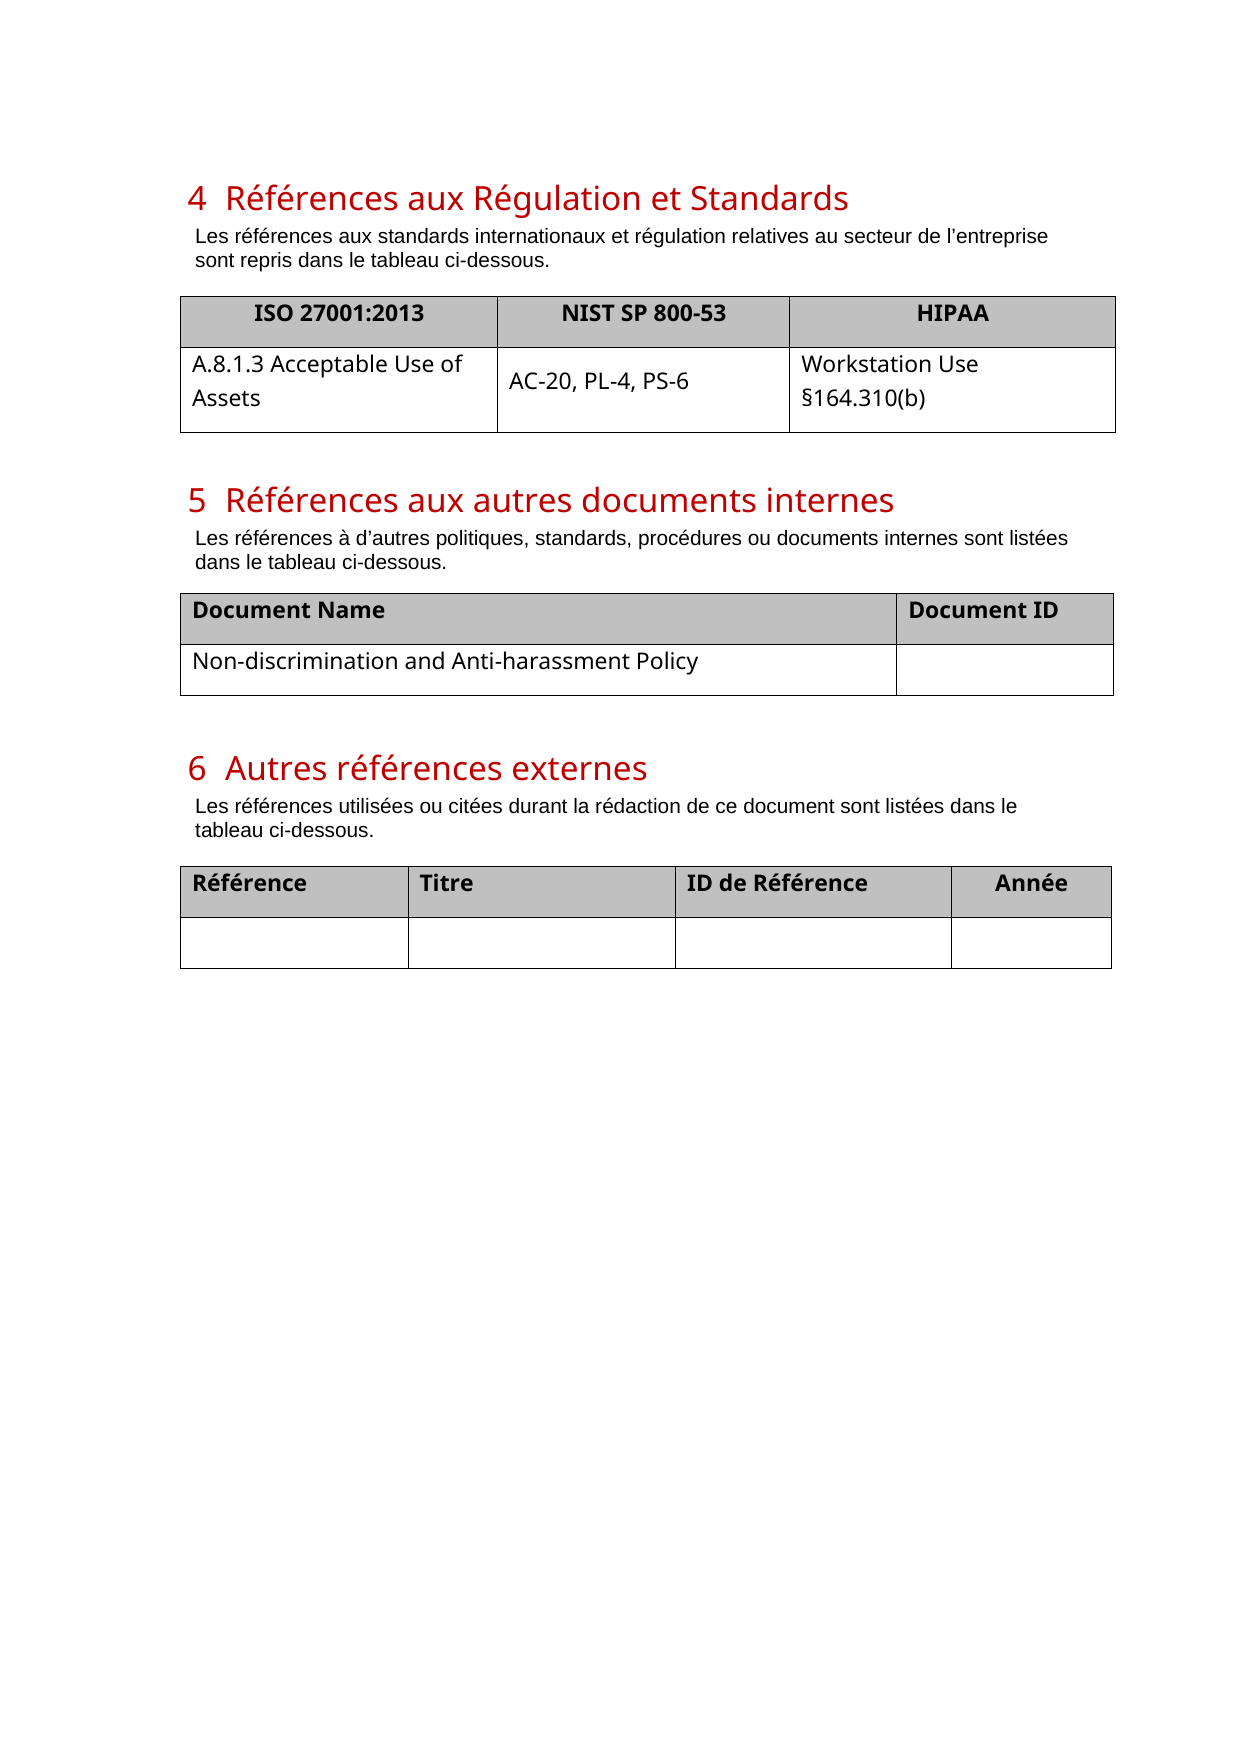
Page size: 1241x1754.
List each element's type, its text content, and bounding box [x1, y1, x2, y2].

subtitle Autres références externes [187, 745, 1090, 790]
table_cell Non-discrimination and Anti-harassment Policy [181, 645, 896, 695]
table_cell Workstation Use §164.310(b) [790, 348, 1115, 432]
table_cell [409, 918, 675, 968]
table_header NIST SP 800-53 [498, 297, 789, 347]
table_header HIPAA [790, 297, 1115, 347]
table_header Titre [409, 867, 675, 917]
table_header ID de Référence [676, 867, 951, 917]
table_cell AC-20, PL‑4, PS-6 [498, 348, 789, 432]
text Les références aux standards internationaux et régulation relatives au secteur de l’entreprise sont repris dans le tableau ci-dessous. [195, 224, 1090, 272]
table_cell [181, 918, 408, 968]
table_header ISO 27001:2013 [181, 297, 497, 347]
table_header Référence [181, 867, 408, 917]
table_header Document Name [181, 594, 896, 644]
table_cell A.8.1.3 Acceptable Use of Assets [181, 348, 497, 432]
table_cell [676, 918, 951, 968]
table_cell [952, 918, 1111, 968]
table_header Document ID [897, 594, 1113, 644]
text Les références à d’autres politiques, standards, procédures ou documents internes sont listées dans le tableau ci-dessous. [195, 526, 1090, 574]
text Les références utilisées ou citées durant la rédaction de ce document sont listées dans le tableau ci-dessous. [195, 794, 1090, 842]
table_cell [897, 645, 1113, 695]
subtitle Références aux Régulation et Standards [187, 175, 1090, 220]
table_header Année [952, 867, 1111, 917]
subtitle Références aux autres documents internes [187, 477, 1090, 522]
